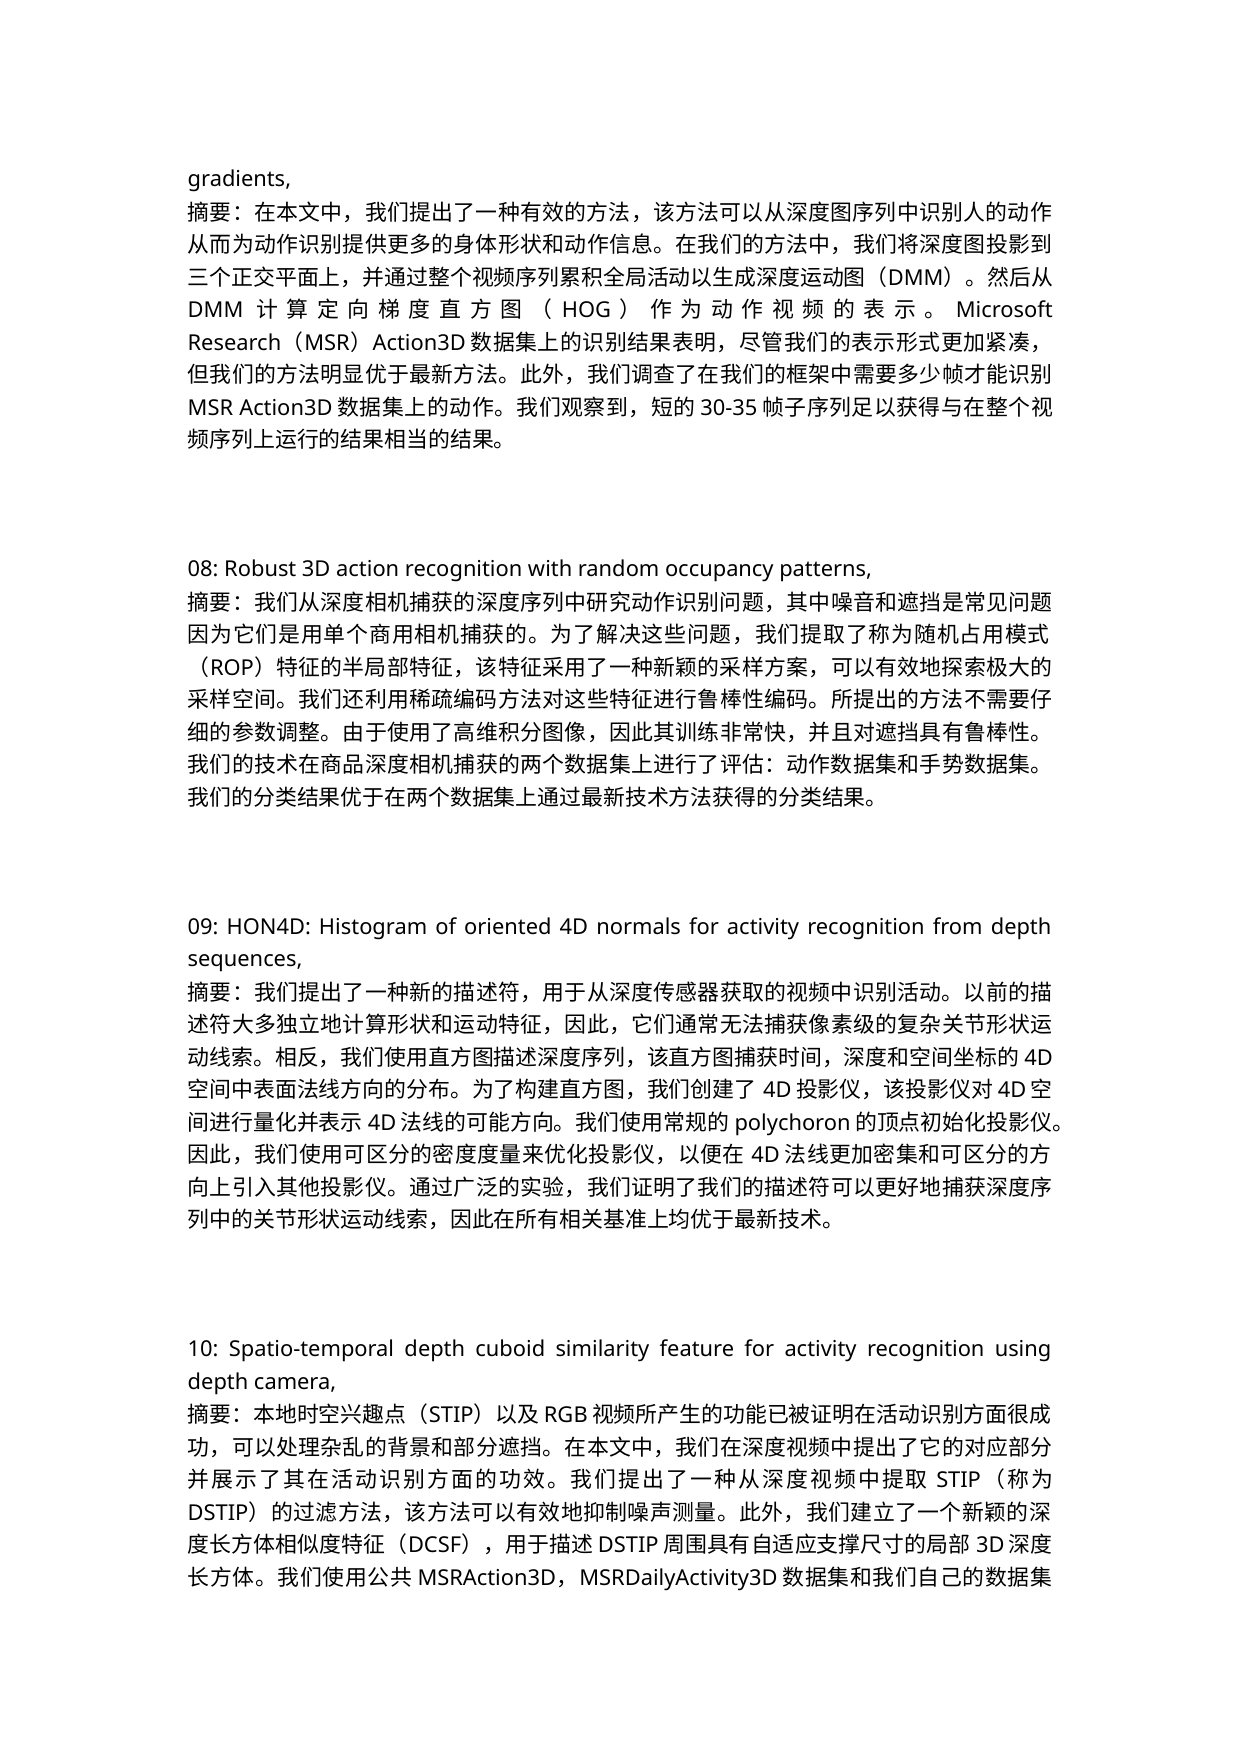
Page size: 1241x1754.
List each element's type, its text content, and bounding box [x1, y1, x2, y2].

text 08: Robust 3D action recognition with random occupancy patterns, [187, 552, 1053, 584]
text 摘要：我们提出了一种新的描述符，用于从深度传感器获取的视频中识别活动。以前的描述符大多独立地计算形状和运动特征，因此，它们通常无法捕获像素级的复杂关节形状运动线索。相反，我们使用直方图描述深度序列，该直方图捕获时间，深度和空间坐标的4D空间中表面法线方向的分布。为了构建直方图，我们创建了4D投影仪，该投影仪对4D空间进行量化并表示4D法线的可能方向。我们使用常规的polychoron的顶点初始化投影仪。因此，我们使用可区分的密度度量来优化投影仪，以便在4D法线更加密集和可区分的方向上引入其他投影仪。通过广泛的实验，我们证明了我们的描述符可以更好地捕获深度序列中的关节形状运动线索，因此在所有相关基准上均优于最新技术。 [187, 974, 1053, 1234]
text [187, 162, 1053, 194]
text 10: Spatio-temporal depth cuboid similarity feature for activity recognition using depth camera, [187, 1332, 1053, 1397]
text 摘要：我们从深度相机捕获的深度序列中研究动作识别问题，其中噪音和遮挡是常见问题，因为它们是用单个商用相机捕获的。为了解决这些问题，我们提取了称为随机占用模式（ROP）特征的半局部特征，该特征采用了一种新颖的采样方案，可以有效地探索极大的采样空间。我们还利用稀疏编码方法对这些特征进行鲁棒性编码。所提出的方法不需要仔细的参数调整。由于使用了高维积分图像，因此其训练非常快，并且对遮挡具有鲁棒性。我们的技术在商品深度相机捕获的两个数据集上进行了评估：动作数据集和手势数据集。我们的分类结果优于在两个数据集上通过最新技术方法获得的分类结果。 [187, 584, 1053, 812]
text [187, 1397, 1053, 1592]
text 摘要：在本文中，我们提出了一种有效的方法，该方法可以从深度图序列中识别人的动作，从而为动作识别提供更多的身体形状和动作信息。在我们的方法中，我们将深度图投影到三个正交平面上，并通过整个视频序列累积全局活动以生成深度运动图（DMM）。然后从DMM计算定向梯度直方图（HOG）作为动作视频的表示。Microsoft Research（MSR）Action3D数据集上的识别结果表明，尽管我们的表示形式更加紧凑，但我们的方法明显优于最新方法。此外，我们调查了在我们的框架中需要多少帧才能识别MSR Action3D数据集上的动作。我们观察到，短的30-35帧子序列足以获得与在整个视频序列上运行的结果相当的结果。 [187, 194, 1053, 454]
text 09: HON4D: Histogram of oriented 4D normals for activity recognition from depth sequences, [187, 909, 1053, 974]
